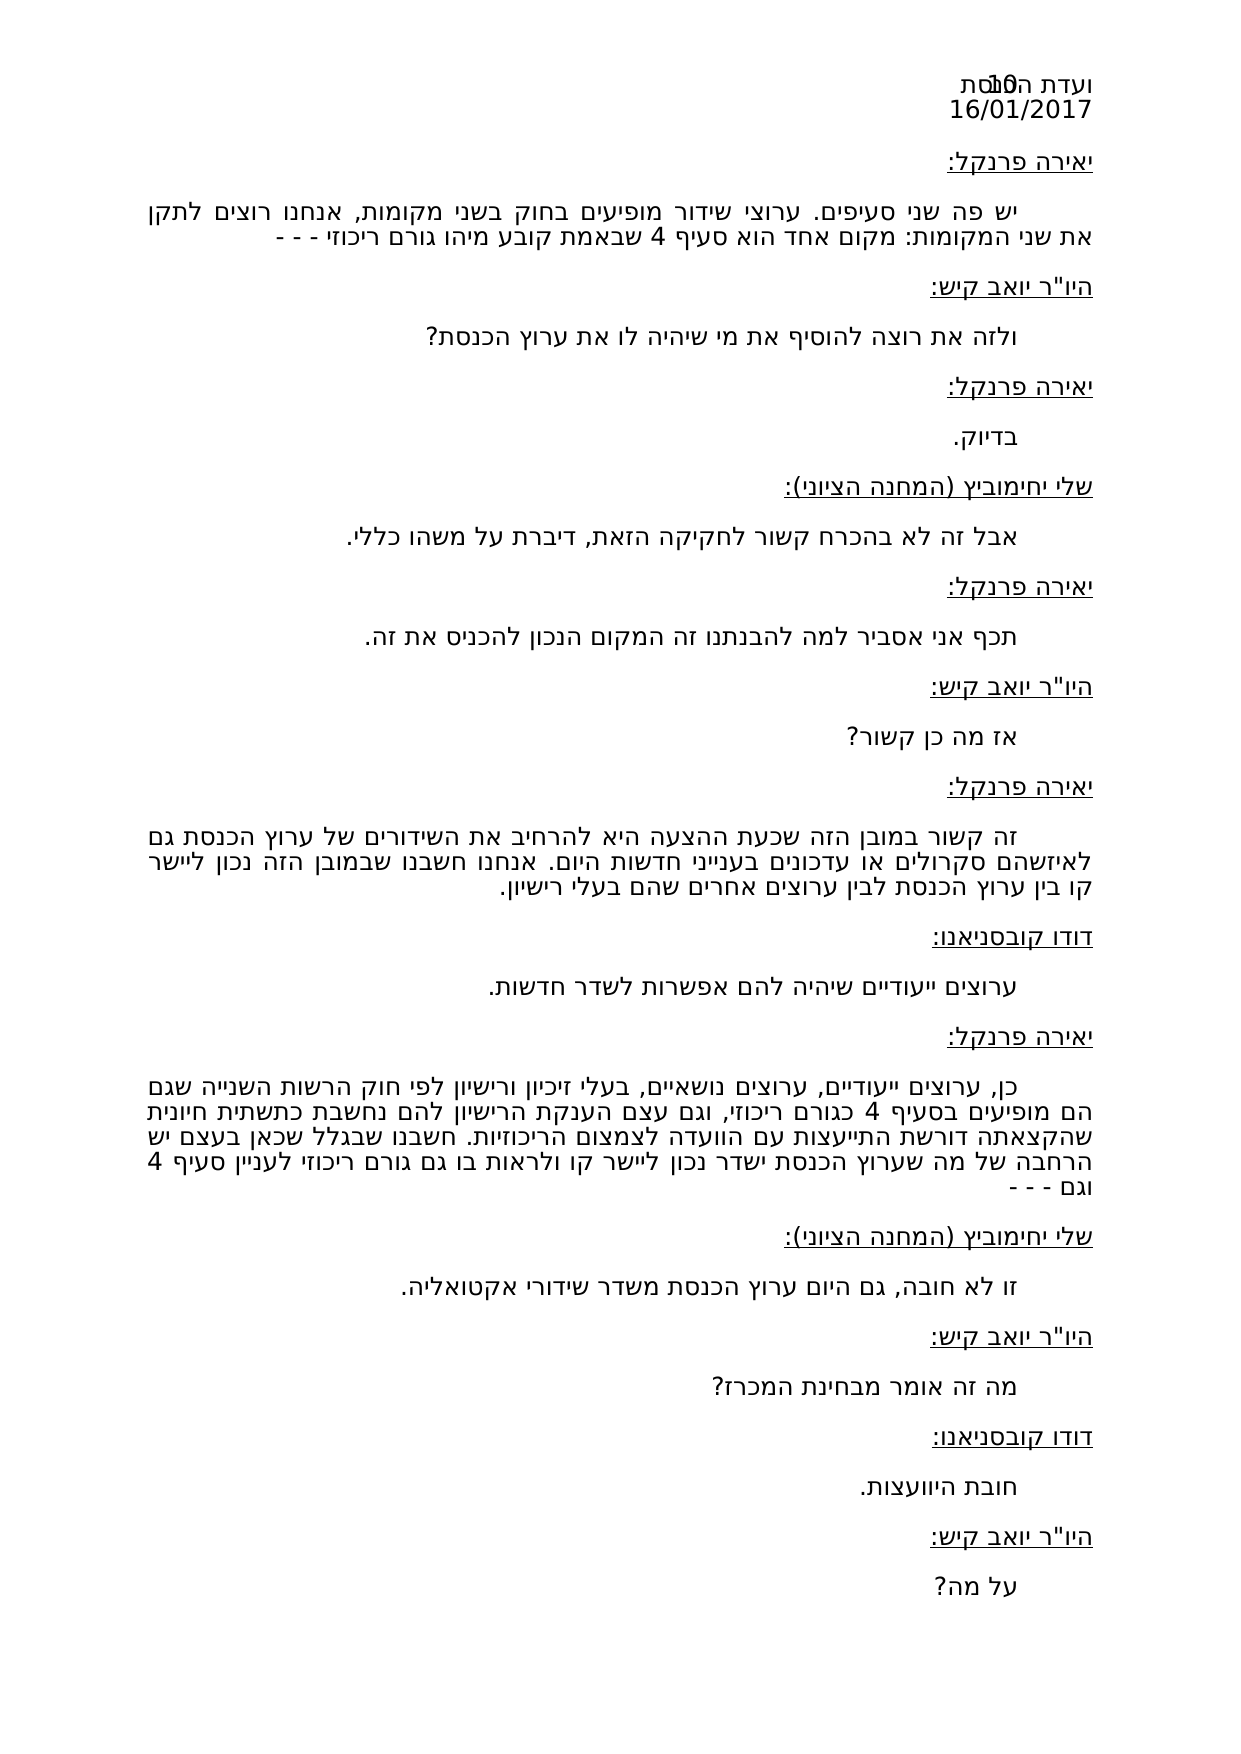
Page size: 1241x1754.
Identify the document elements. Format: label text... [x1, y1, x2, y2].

text היו"ר יואב קיש: [147, 1325, 1093, 1350]
text אבל זה לא בהכרח קשור לחקיקה הזאת, דיברת על משהו כללי. [147, 525, 1093, 550]
text מה זה אומר מבחינת המכרז? [147, 1375, 1093, 1400]
text ערוצים ייעודיים שיהיה להם אפשרות לשדר חדשות. [147, 975, 1093, 1000]
text יאירה פרנקל: [147, 1025, 1093, 1050]
text אז מה כן קשור? [147, 725, 1093, 750]
text שלי יחימוביץ (המחנה הציוני): [147, 1225, 1093, 1250]
text דודו קובסניאנו: [147, 925, 1093, 950]
text יאירה פרנקל: [147, 575, 1093, 600]
text שלי יחימוביץ (המחנה הציוני): [147, 475, 1093, 500]
text על מה? [147, 1575, 1093, 1600]
text ולזה את רוצה להוסיף את מי שיהיה לו את ערוץ הכנסת? [147, 325, 1093, 350]
text היו"ר יואב קיש: [147, 675, 1093, 700]
text היו"ר יואב קיש: [147, 1525, 1093, 1550]
text יאירה פרנקל: [147, 375, 1093, 400]
text תכף אני אסביר למה להבנתנו זה המקום הנכון להכניס את זה. [147, 625, 1093, 650]
text יאירה פרנקל: [147, 150, 1093, 175]
text דודו קובסניאנו: [147, 1425, 1093, 1450]
text היו"ר יואב קיש: [147, 275, 1093, 300]
text חובת היוועצות. [147, 1475, 1093, 1500]
text בדיוק. [147, 425, 1093, 450]
text זו לא חובה, גם היום ערוץ הכנסת משדר שידורי אקטואליה. [147, 1275, 1093, 1300]
text יאירה פרנקל: [147, 775, 1093, 800]
text זה קשור במובן הזה שכעת ההצעה היא להרחיב את השידורים של ערוץ הכנסת גם לאיזשהם סקרולים או עדכונים בענייני חדשות היום. אנחנו חשבנו שבמובן הזה נכון ליישר קו בין ערוץ הכנסת לבין ערוצים אחרים שהם בעלי רישיון. [147, 825, 1093, 900]
text יש פה שני סעיפים. ערוצי שידור מופיעים בחוק בשני מקומות, אנחנו רוצים לתקן את שני המקומות: מקום אחד הוא סעיף 4 שבאמת קובע מיהו גורם ריכוזי - - - [147, 200, 1093, 250]
text כן, ערוצים ייעודיים, ערוצים נושאיים, בעלי זיכיון ורישיון לפי חוק הרשות השנייה שגם הם מופיעים בסעיף 4 כגורם ריכוזי, וגם עצם הענקת הרישיון להם נחשבת כתשתית חיונית שהקצאתה דורשת התייעצות עם הוועדה לצמצום הריכוזיות. חשבנו שבגלל שכאן בעצם יש הרחבה של מה שערוץ הכנסת ישדר נכון ליישר קו ולראות בו גם גורם ריכוזי לעניין סעיף 4 וגם - - - [147, 1075, 1093, 1200]
